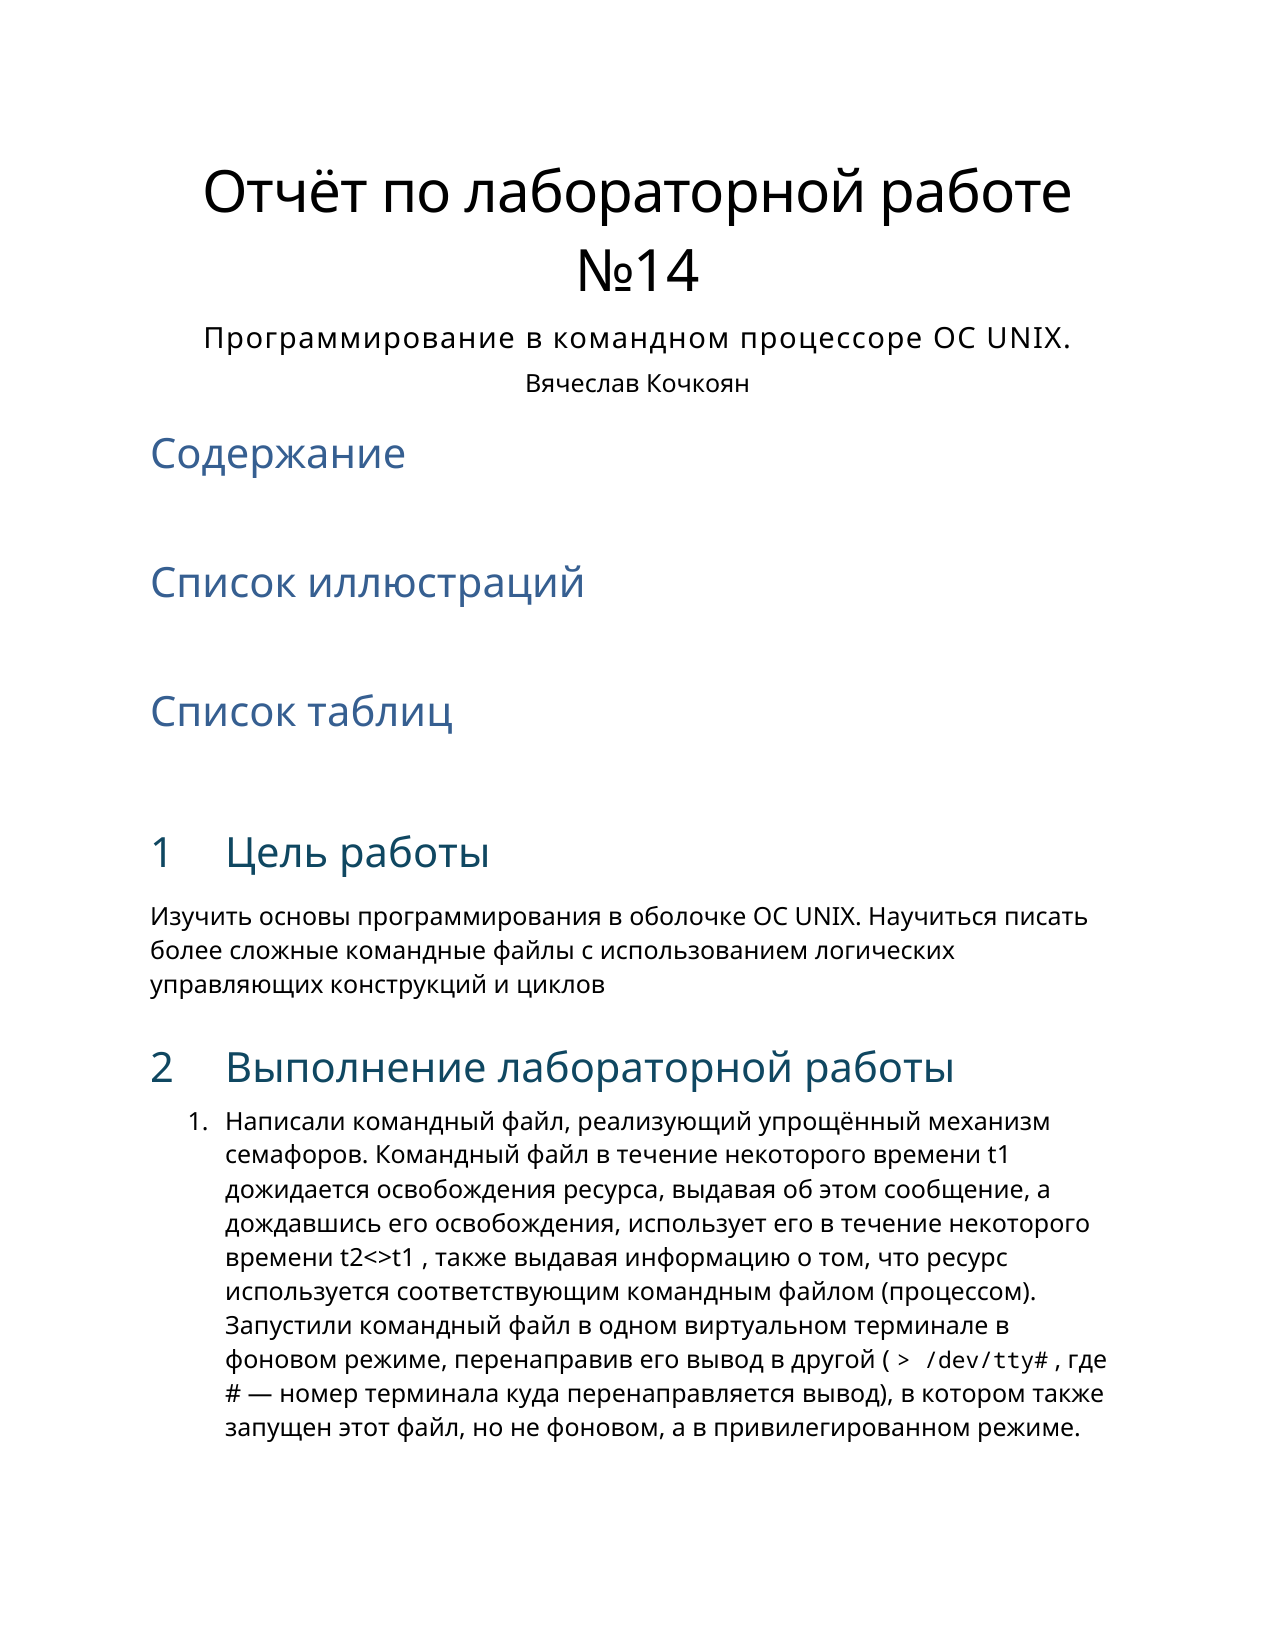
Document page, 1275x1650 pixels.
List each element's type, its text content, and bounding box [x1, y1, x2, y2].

title Отчёт по лабораторной работе №14 [150, 150, 1125, 309]
subtitle Программирование в командном процессоре ОС UNIX. [150, 317, 1125, 357]
text Вячеслав Кочкоян [150, 365, 1125, 399]
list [187, 1103, 1125, 1444]
subtitle 1 Цель работы [150, 823, 1125, 879]
subtitle 2 Выполнение лабораторной работы [150, 1038, 1125, 1095]
text Изучить основы программирования в оболочке ОС UNIX. Научиться писать более сложные командные файлы с использованием логических управляющих конструкций и циклов [150, 898, 1125, 1001]
